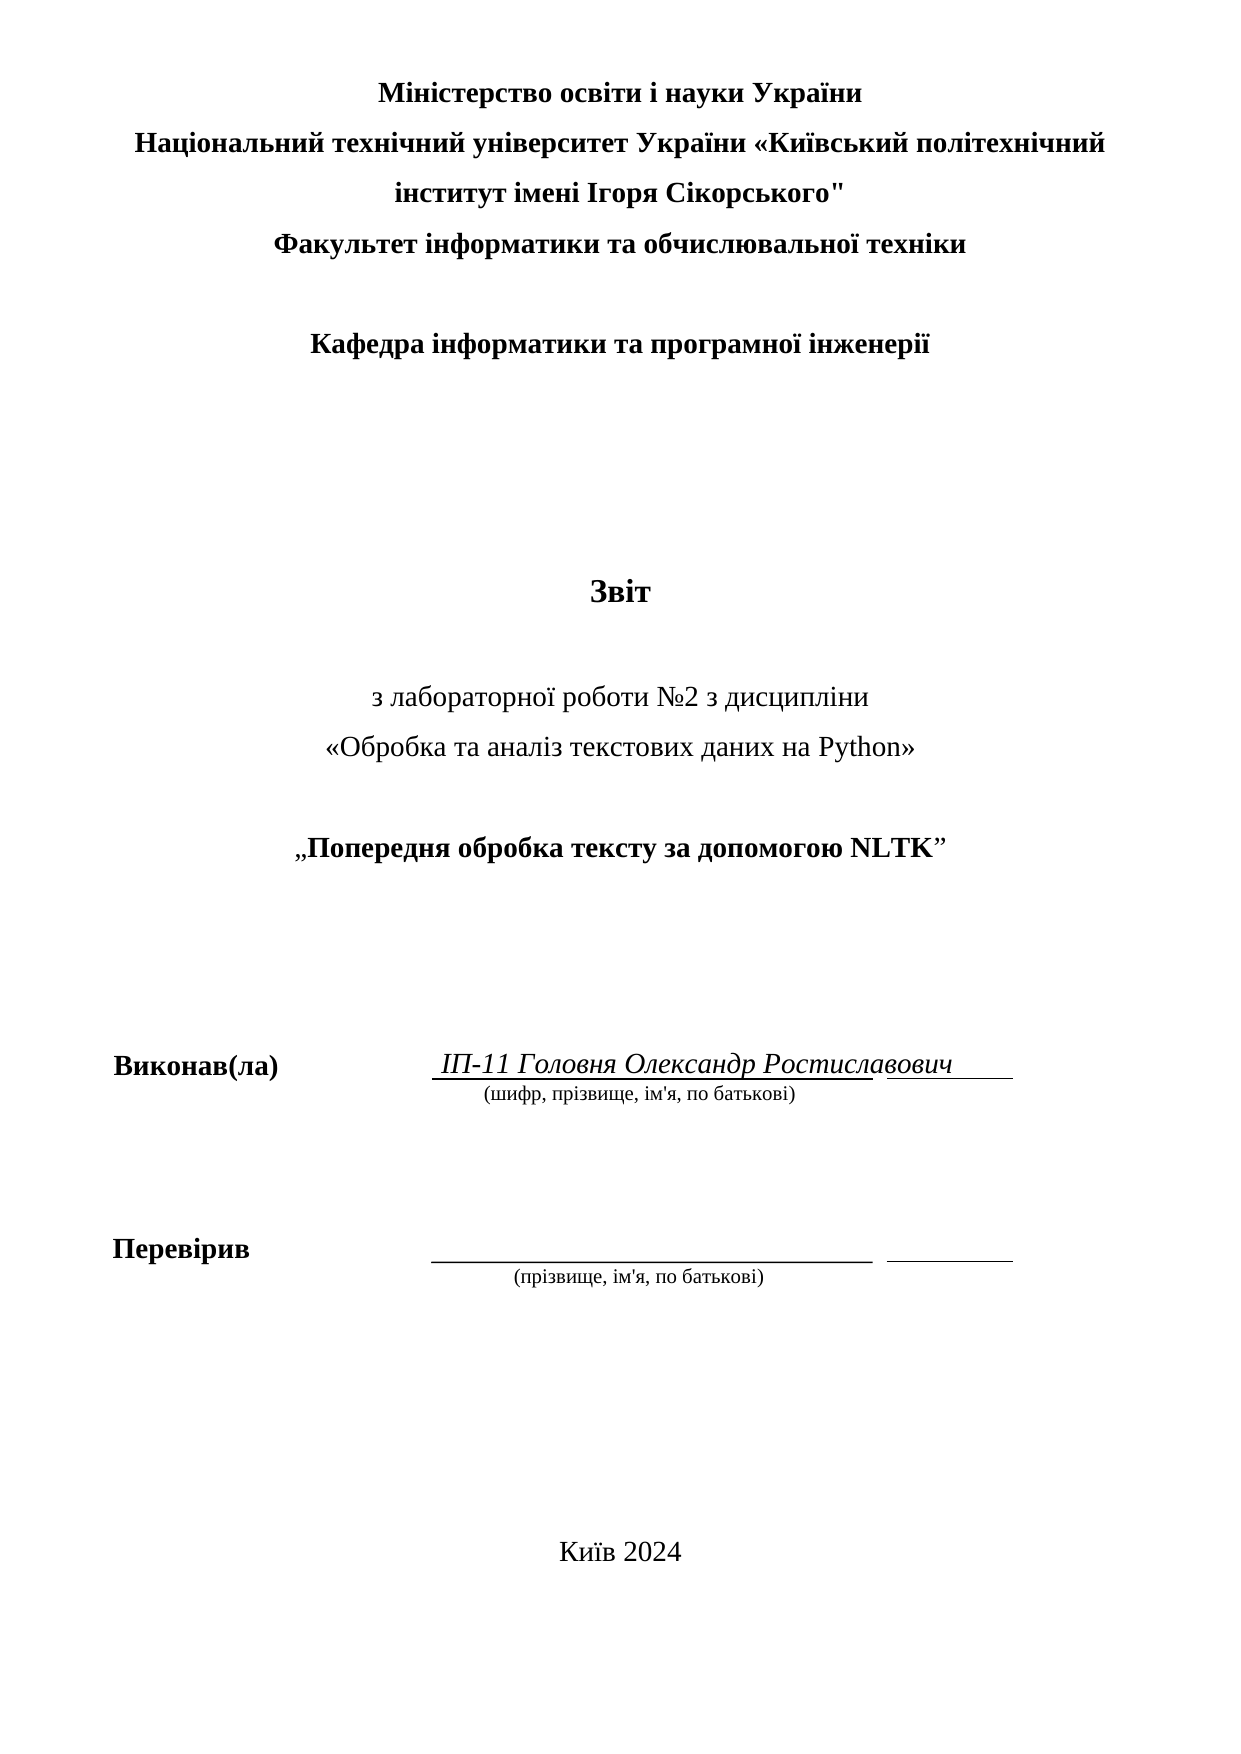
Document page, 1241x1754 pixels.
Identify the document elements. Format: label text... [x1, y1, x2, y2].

text Звіт [75, 571, 1165, 609]
text «Обробка та аналіз текстових даних на Python» [75, 729, 1165, 763]
text Міністерство освіти і науки України [75, 75, 1165, 108]
text Факультет інформатики та обчислювальної техніки [75, 226, 1165, 259]
text Київ 2024 [75, 1534, 1165, 1568]
text Кафедра інформатики та програмної інженерії [75, 327, 1165, 360]
text з лабораторної роботи №2 з дисципліни [75, 679, 1165, 712]
text Національний технічний університет України «Київський політехнічний інститут імені Ігоря Сікорського" [75, 125, 1165, 209]
text „Попередня обробка тексту за допомогою NLTK” [75, 830, 1165, 863]
